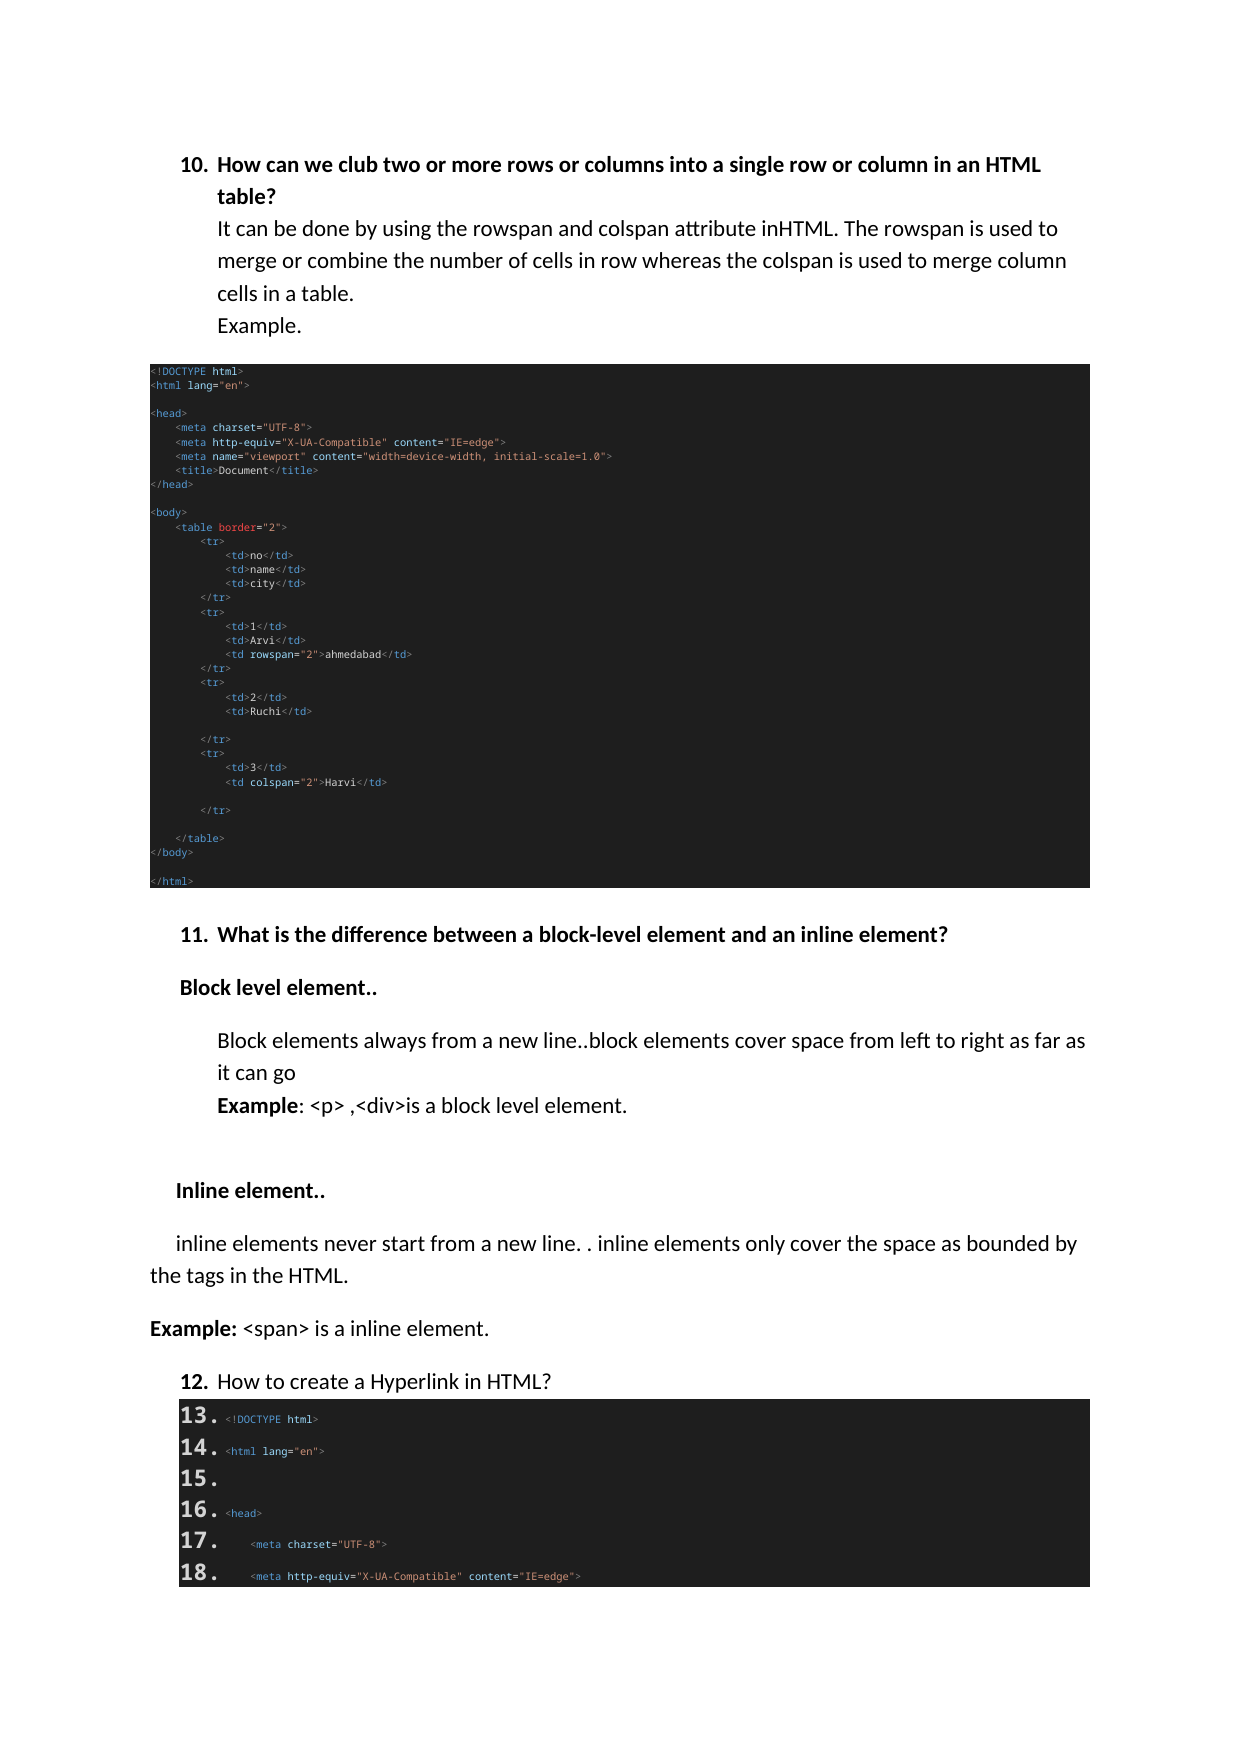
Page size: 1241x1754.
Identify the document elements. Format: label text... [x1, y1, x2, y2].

list It can be done by using the rowspan and colspan attribute inHTML. The rowspan is used to merge or combine the number of cells in row whereas the colspan is used to merge column cells in a table. [217, 214, 1090, 307]
list <meta charset="UTF-8"> [179, 1524, 1090, 1556]
text <td>Arvi</td> [150, 633, 1090, 647]
list How can we club two or more rows or columns into a single row or column in an HTML table? [179, 150, 1090, 210]
text <meta http-equiv="X-UA-Compatible" content="IE=edge"> [150, 435, 1090, 449]
text <td>2</td> [150, 690, 1090, 704]
text <body> [150, 506, 1090, 520]
list <html lang="en"> [179, 1431, 1090, 1462]
text </tr> [150, 803, 1090, 817]
text <table border="2"> [150, 520, 1090, 534]
text <td>no</td> [150, 548, 1090, 562]
text </tr> [150, 661, 1090, 676]
text <td>Ruchi</td> [150, 704, 1090, 718]
text </tr> [150, 732, 1090, 746]
text </head> [150, 477, 1090, 491]
text <tr> [150, 534, 1090, 548]
list Example: <p> ,<div>is a block level element. [217, 1091, 1090, 1119]
text <tr> [150, 746, 1090, 761]
text </html> [150, 874, 1090, 888]
text <td>3</td> [150, 761, 1090, 775]
list <!DOCTYPE html> [179, 1399, 1090, 1431]
text <html lang="en"> [150, 378, 1090, 392]
text <head> [150, 406, 1090, 421]
text <td>city</td> [150, 576, 1090, 591]
text <td>name</td> [150, 562, 1090, 576]
text Inline element.. [150, 1176, 1090, 1204]
list <head> [179, 1493, 1090, 1524]
list Example. [217, 311, 1090, 339]
list <meta http-equiv="X-UA-Compatible" content="IE=edge"> [179, 1556, 1090, 1587]
text <tr> [150, 676, 1090, 690]
text <meta charset="UTF-8"> [150, 421, 1090, 435]
text <td colspan="2">Harvi</td> [150, 775, 1090, 789]
text <meta name="viewport" content="width=device-width, initial-scale=1.0"> [150, 449, 1090, 463]
text <title>Document</title> [150, 463, 1090, 477]
text <!DOCTYPE html> [150, 364, 1090, 378]
text inline elements never start from a new line. . inline elements only cover the space as bounded by the tags in the HTML. [150, 1229, 1090, 1289]
text <td>1</td> [150, 619, 1090, 633]
text Block level element.. [179, 973, 1090, 1001]
text </tr> [150, 591, 1090, 605]
text </table> [150, 831, 1090, 846]
list Block elements always from a new line..block elements cover space from left to right as far as it can go [217, 1026, 1090, 1087]
text Example: <span> is a inline element. [150, 1314, 1090, 1342]
text <td rowspan="2">ahmedabad</td> [150, 647, 1090, 661]
list How to create a Hyperlink in HTML? [179, 1367, 1090, 1395]
list What is the difference between a block-level element and an inline element? [179, 920, 1090, 948]
text </body> [150, 846, 1090, 860]
text <tr> [150, 605, 1090, 619]
